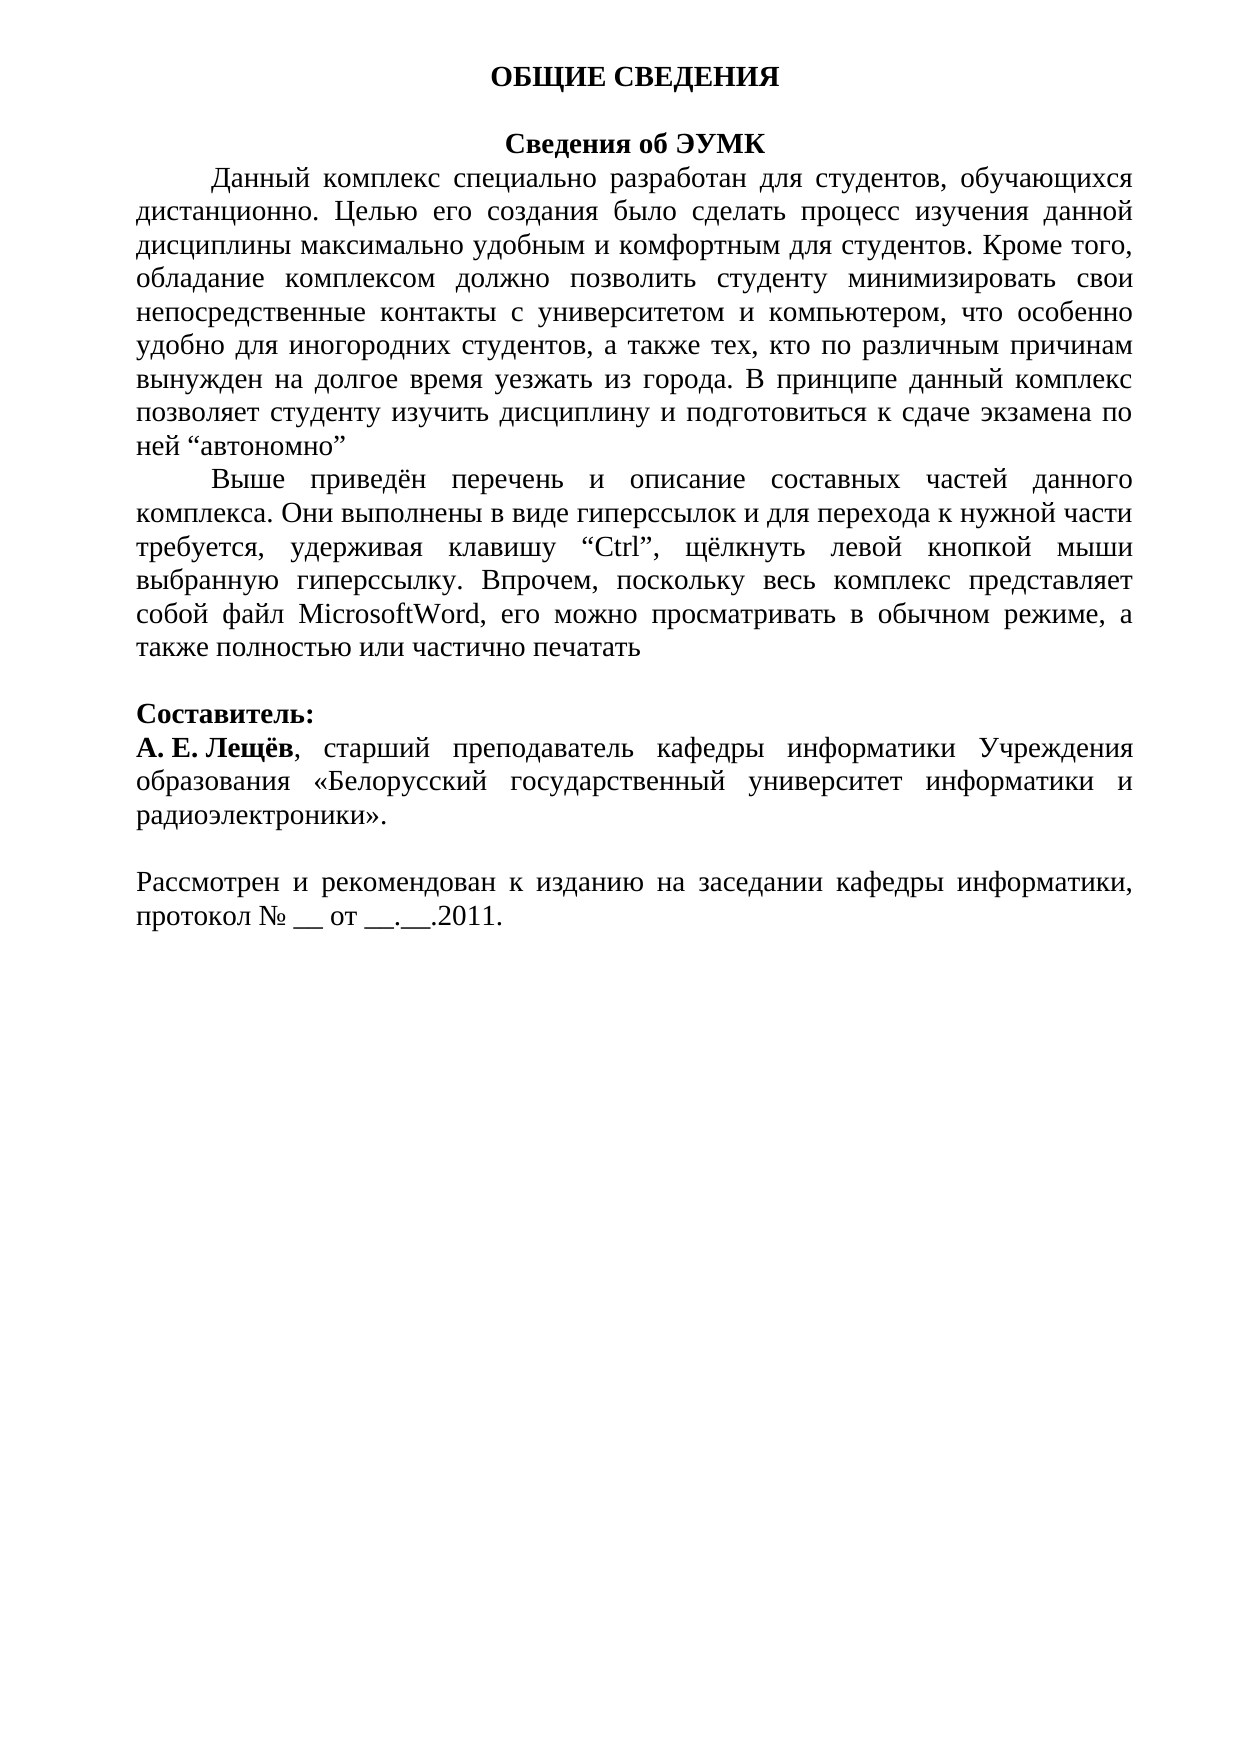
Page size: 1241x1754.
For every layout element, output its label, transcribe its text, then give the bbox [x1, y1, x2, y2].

text Данный комплекс специально разработан для студентов, обучающихся дистанционно. Целью его создания было сделать процесс изучения данной дисциплины максимально удобным и комфортным для студентов. Кроме того, обладание комплексом должно позволить студенту минимизировать свои непосредственные контакты с университетом и компьютером, что особенно удобно для иногородних студентов, а также тех, кто по различным причинам вынужден на долгое время уезжать из города. В принципе данный комплекс позволяет студенту изучить дисциплину и подготовиться к сдаче экзамена по ней “автономно” [136, 160, 1134, 462]
text Рассмотрен и рекомендован к изданию на заседании кафедры информатики, протокол № __ от __.__.2011. [136, 864, 1134, 931]
text А. Е. Лещёв, старший преподаватель кафедры информатики Учреждения образования «Белорусский государственный университет информатики и радиоэлектроники». [136, 730, 1134, 831]
text Выше приведён перечень и описание составных частей данного комплекса. Они выполнены в виде гиперссылок и для перехода к нужной части требуется, удерживая клавишу “Ctrl”, щёлкнуть левой кнопкой мыши выбранную гиперссылку. Впрочем, поскольку весь комплекс представляет собой файл MicrosoftWord, его можно просматривать в обычном режиме, а также полностью или частично печатать [136, 462, 1134, 663]
subtitle Общие сведения [136, 59, 1134, 93]
subtitle Сведения об ЭУМК [136, 126, 1134, 160]
text Составитель: [136, 696, 1134, 730]
